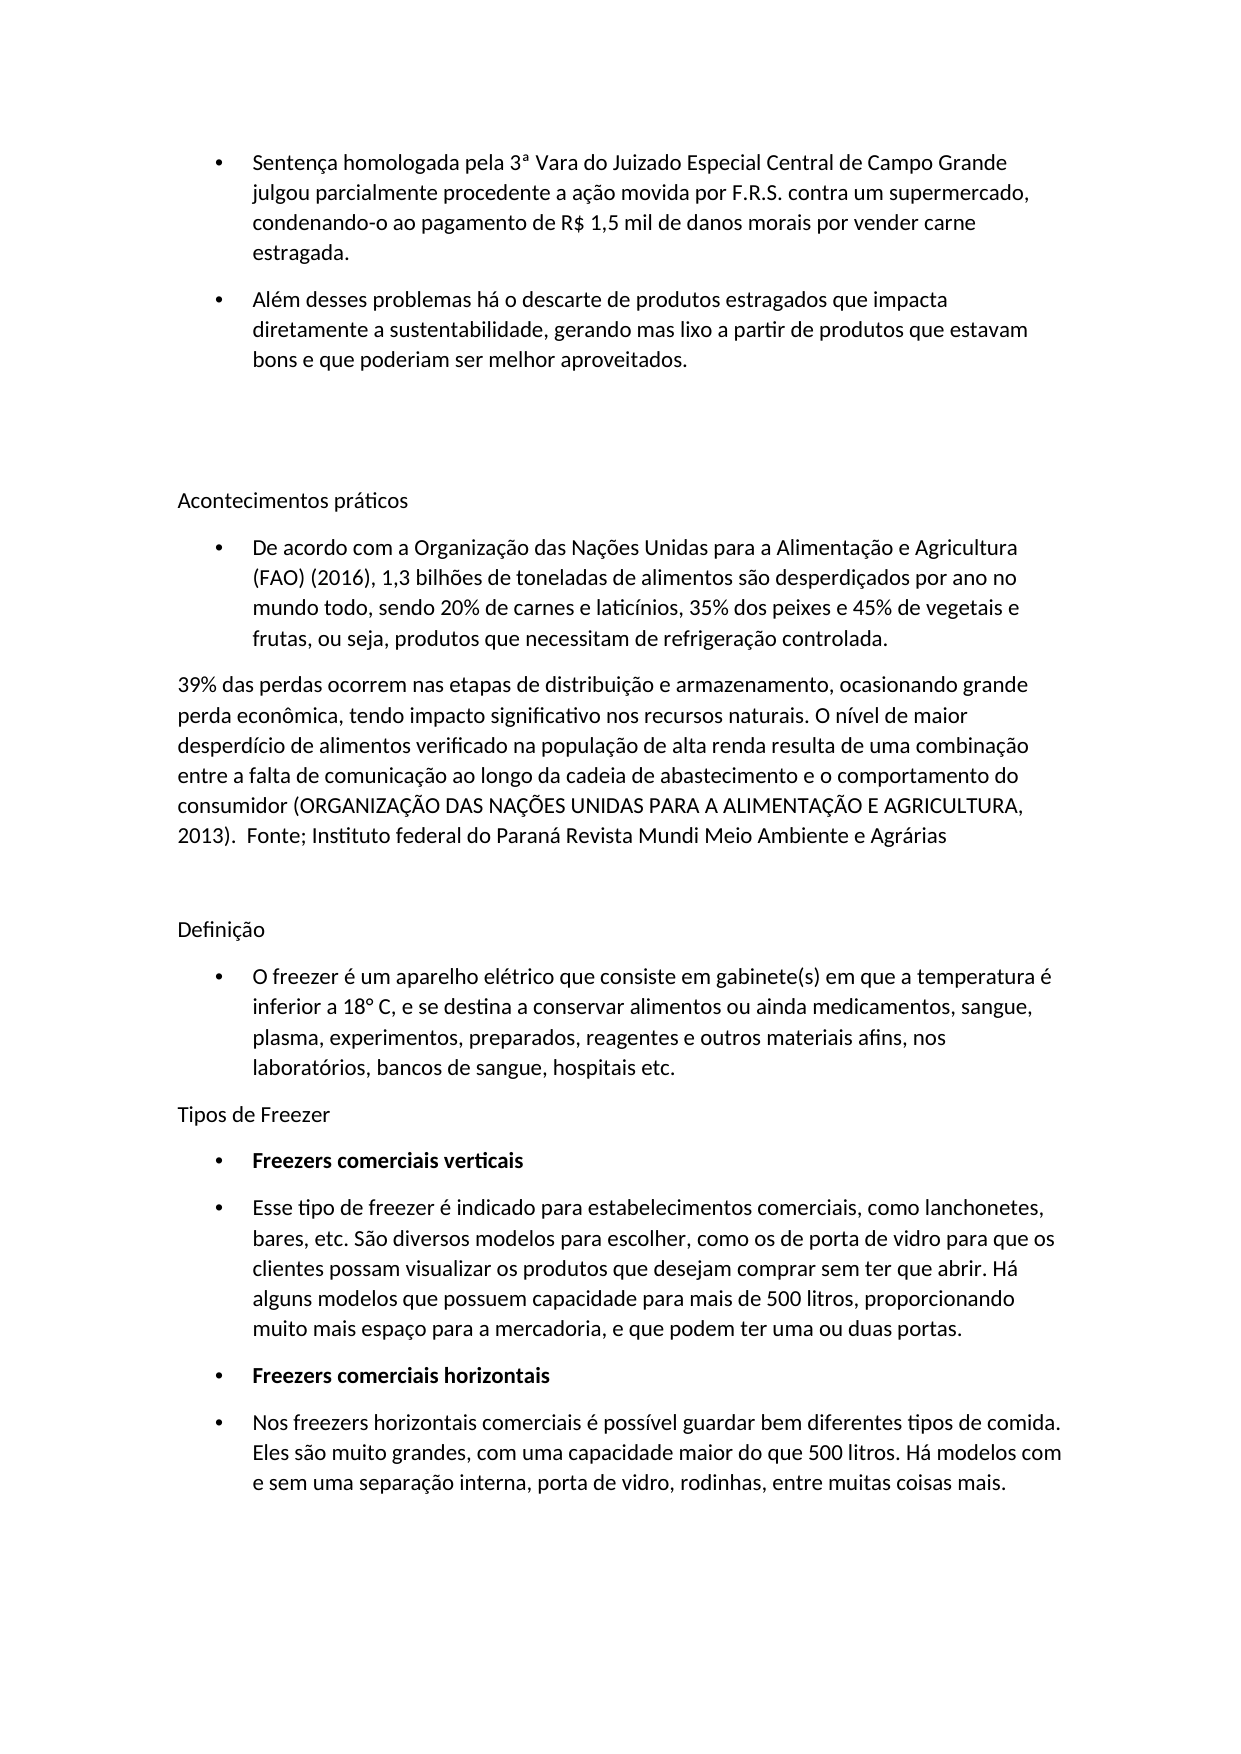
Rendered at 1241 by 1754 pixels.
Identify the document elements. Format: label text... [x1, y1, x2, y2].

list Freezers comerciais horizontais [215, 1361, 1063, 1389]
list Nos freezers horizontais comerciais é possível guardar bem diferentes tipos de comida. Eles são muito grandes, com uma capacidade maior do que 500 litros. Há modelos com e sem uma separação interna, porta de vidro, rodinhas, entre muitas coisas mais. [215, 1408, 1063, 1496]
list O freezer é um aparelho elétrico que consiste em gabinete(s) em que a temperatura é inferior a 18° C, e se destina a conservar alimentos ou ainda medicamentos, sangue, plasma, experimentos, preparados, reagentes e outros materiais afins, nos laboratórios, bancos de sangue, hospitais etc. [215, 962, 1063, 1081]
text Definição [177, 915, 1063, 943]
text 39% das perdas ocorrem nas etapas de distribuição e armazenamento, ocasionando grande perda econômica, tendo impacto significativo nos recursos naturais. O nível de maior desperdício de alimentos verificado na população de alta renda resulta de uma combinação entre a falta de comunicação ao longo da cadeia de abastecimento e o comportamento do consumidor (ORGANIZAÇÃO DAS NAÇÕES UNIDAS PARA A ALIMENTAÇÃO E AGRICULTURA, 2013). Fonte; Instituto federal do Paraná Revista Mundi Meio Ambiente e Agrárias [177, 671, 1063, 849]
text Tipos de Freezer [177, 1100, 1063, 1128]
text Acontecimentos práticos [177, 486, 1063, 514]
list Sentença homologada pela 3ª Vara do Juizado Especial Central de Campo Grande julgou parcialmente procedente a ação movida por F.R.S. contra um supermercado, condenando-o ao pagamento de R$ 1,5 mil de danos morais por vender carne estragada. [215, 148, 1063, 266]
list Freezers comerciais verticais [215, 1147, 1063, 1174]
list De acordo com a Organização das Nações Unidas para a Alimentação e Agricultura (FAO) (2016), 1,3 bilhões de toneladas de alimentos são desperdiçados por ano no mundo todo, sendo 20% de carnes e laticínios, 35% dos peixes e 45% de vegetais e frutas, ou seja, produtos que necessitam de refrigeração controlada. [215, 533, 1063, 652]
list Além desses problemas há o descarte de produtos estragados que impacta diretamente a sustentabilidade, gerando mas lixo a partir de produtos que estavam bons e que poderiam ser melhor aproveitados. [215, 285, 1063, 373]
list Esse tipo de freezer é indicado para estabelecimentos comerciais, como lanchonetes, bares, etc. São diversos modelos para escolher, como os de porta de vidro para que os clientes possam visualizar os produtos que desejam comprar sem ter que abrir. Há alguns modelos que possuem capacidade para mais de 500 litros, proporcionando muito mais espaço para a mercadoria, e que podem ter uma ou duas portas. [215, 1193, 1063, 1342]
